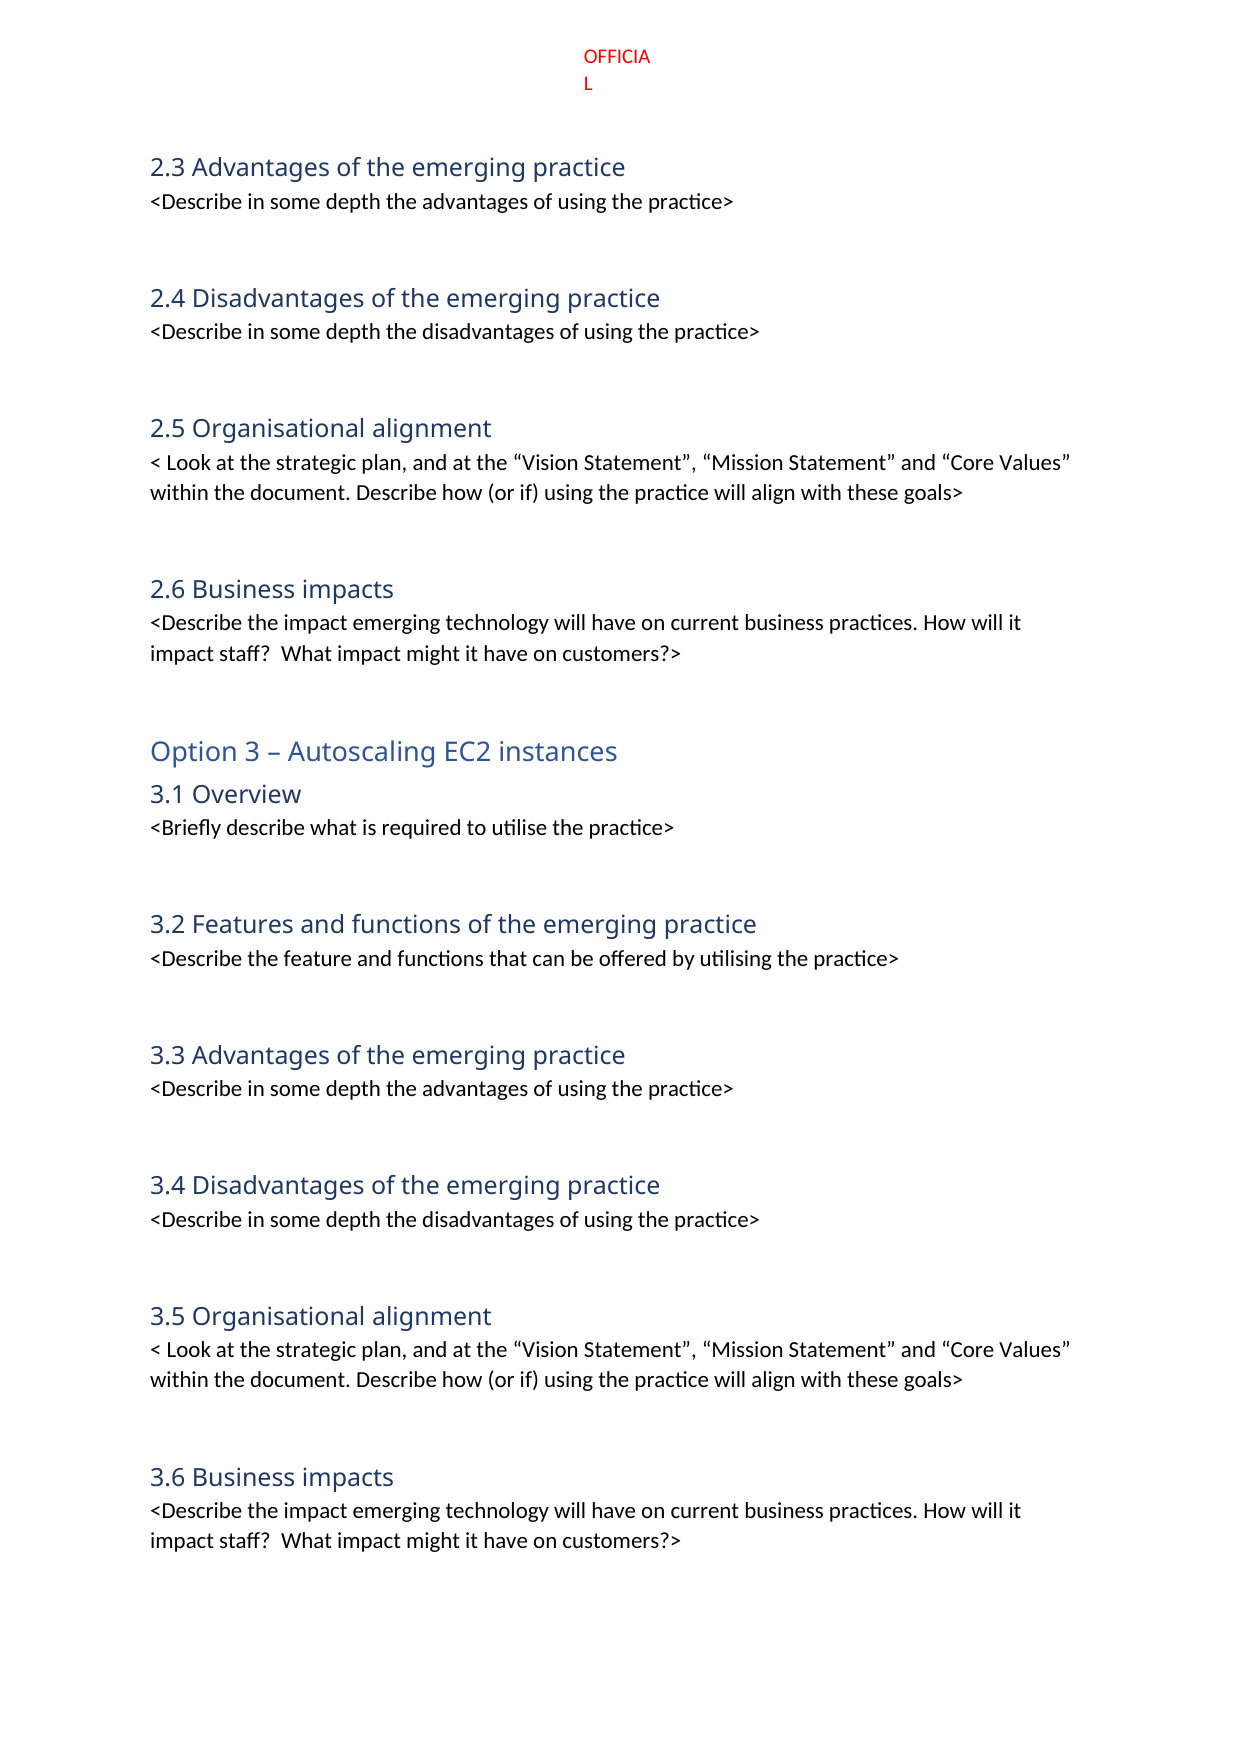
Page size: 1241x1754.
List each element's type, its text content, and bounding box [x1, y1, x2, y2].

subtitle 2.5 Organisational alignment [150, 411, 1090, 445]
text <Describe the impact emerging technology will have on current business practices. How will it impact staff? What impact might it have on customers?> [150, 608, 1090, 667]
subtitle 3.6 Business impacts [150, 1459, 1090, 1493]
subtitle 3.4 Disadvantages of the emerging practice [150, 1168, 1090, 1202]
subtitle 2.4 Disadvantages of the emerging practice [150, 281, 1090, 314]
text <Describe in some depth the advantages of using the practice> [150, 187, 1090, 215]
text < Look at the strategic plan, and at the “Vision Statement”, “Mission Statement” and “Core Values” within the document. Describe how (or if) using the practice will align with these goals> [150, 448, 1090, 506]
text < Look at the strategic plan, and at the “Vision Statement”, “Mission Statement” and “Core Values” within the document. Describe how (or if) using the practice will align with these goals> [150, 1335, 1090, 1393]
text <Describe in some depth the disadvantages of using the practice> [150, 1205, 1090, 1233]
subtitle 3.5 Organisational alignment [150, 1298, 1090, 1333]
subtitle 2.6 Business impacts [150, 572, 1090, 606]
subtitle Option 3 – Autoscaling EC2 instances [150, 732, 1090, 769]
text <Briefly describe what is required to utilise the practice> [150, 813, 1090, 841]
subtitle 2.3 Advantages of the emerging practice [150, 150, 1090, 184]
text <Describe in some depth the disadvantages of using the practice> [150, 317, 1090, 345]
subtitle 3.3 Advantages of the emerging practice [150, 1037, 1090, 1072]
text <Describe the feature and functions that can be offered by utilising the practice> [150, 944, 1090, 972]
subtitle 3.2 Features and functions of the emerging practice [150, 907, 1090, 941]
subtitle 3.1 Overview [150, 776, 1090, 811]
text <Describe the impact emerging technology will have on current business practices. How will it impact staff? What impact might it have on customers?> [150, 1496, 1090, 1554]
text <Describe in some depth the advantages of using the practice> [150, 1074, 1090, 1102]
